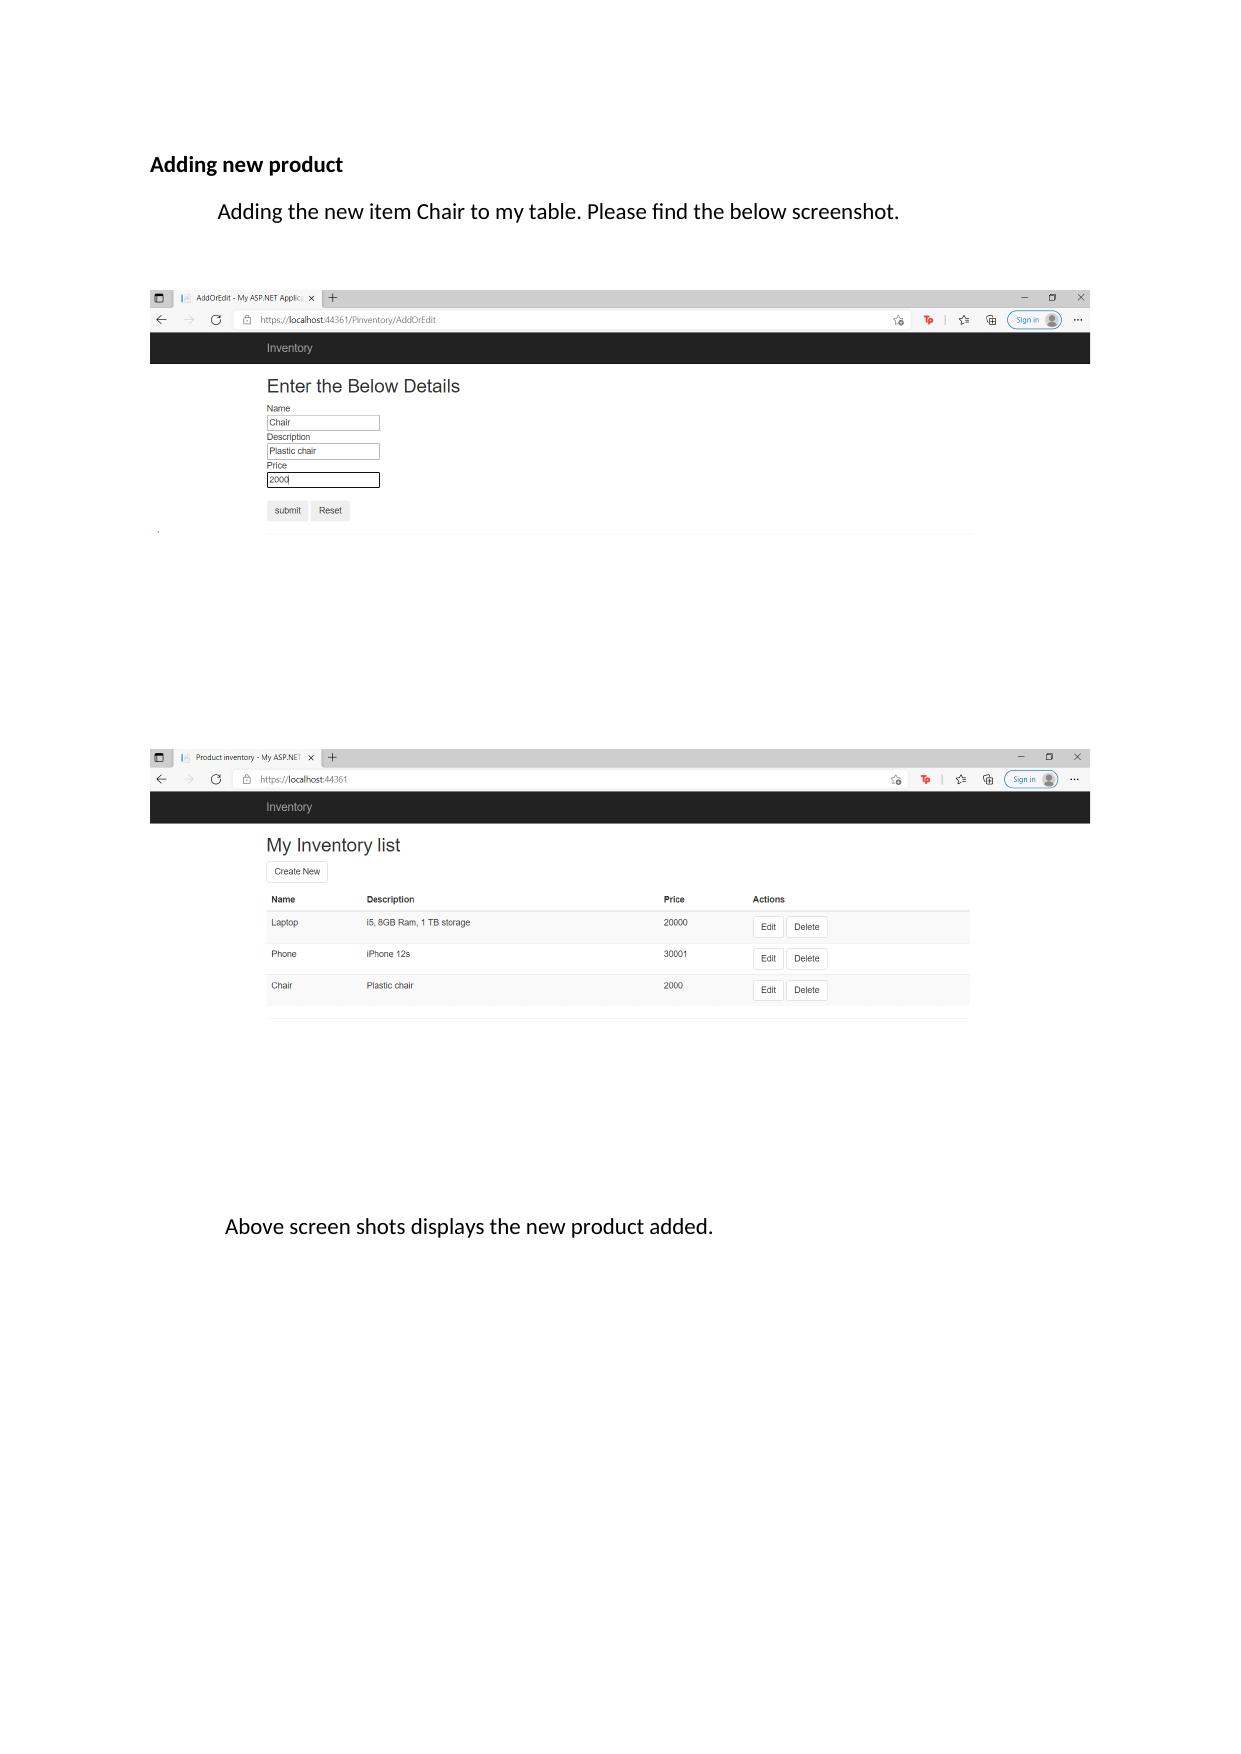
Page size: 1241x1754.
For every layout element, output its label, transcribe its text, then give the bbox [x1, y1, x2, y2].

text Above screen shots displays the new product added. [150, 1212, 1090, 1241]
picture [150, 749, 1091, 1100]
text Adding the new item Chair to my table. Please find the below screenshot. [150, 197, 1090, 225]
text Adding new product [150, 150, 1090, 178]
picture [150, 290, 1091, 731]
